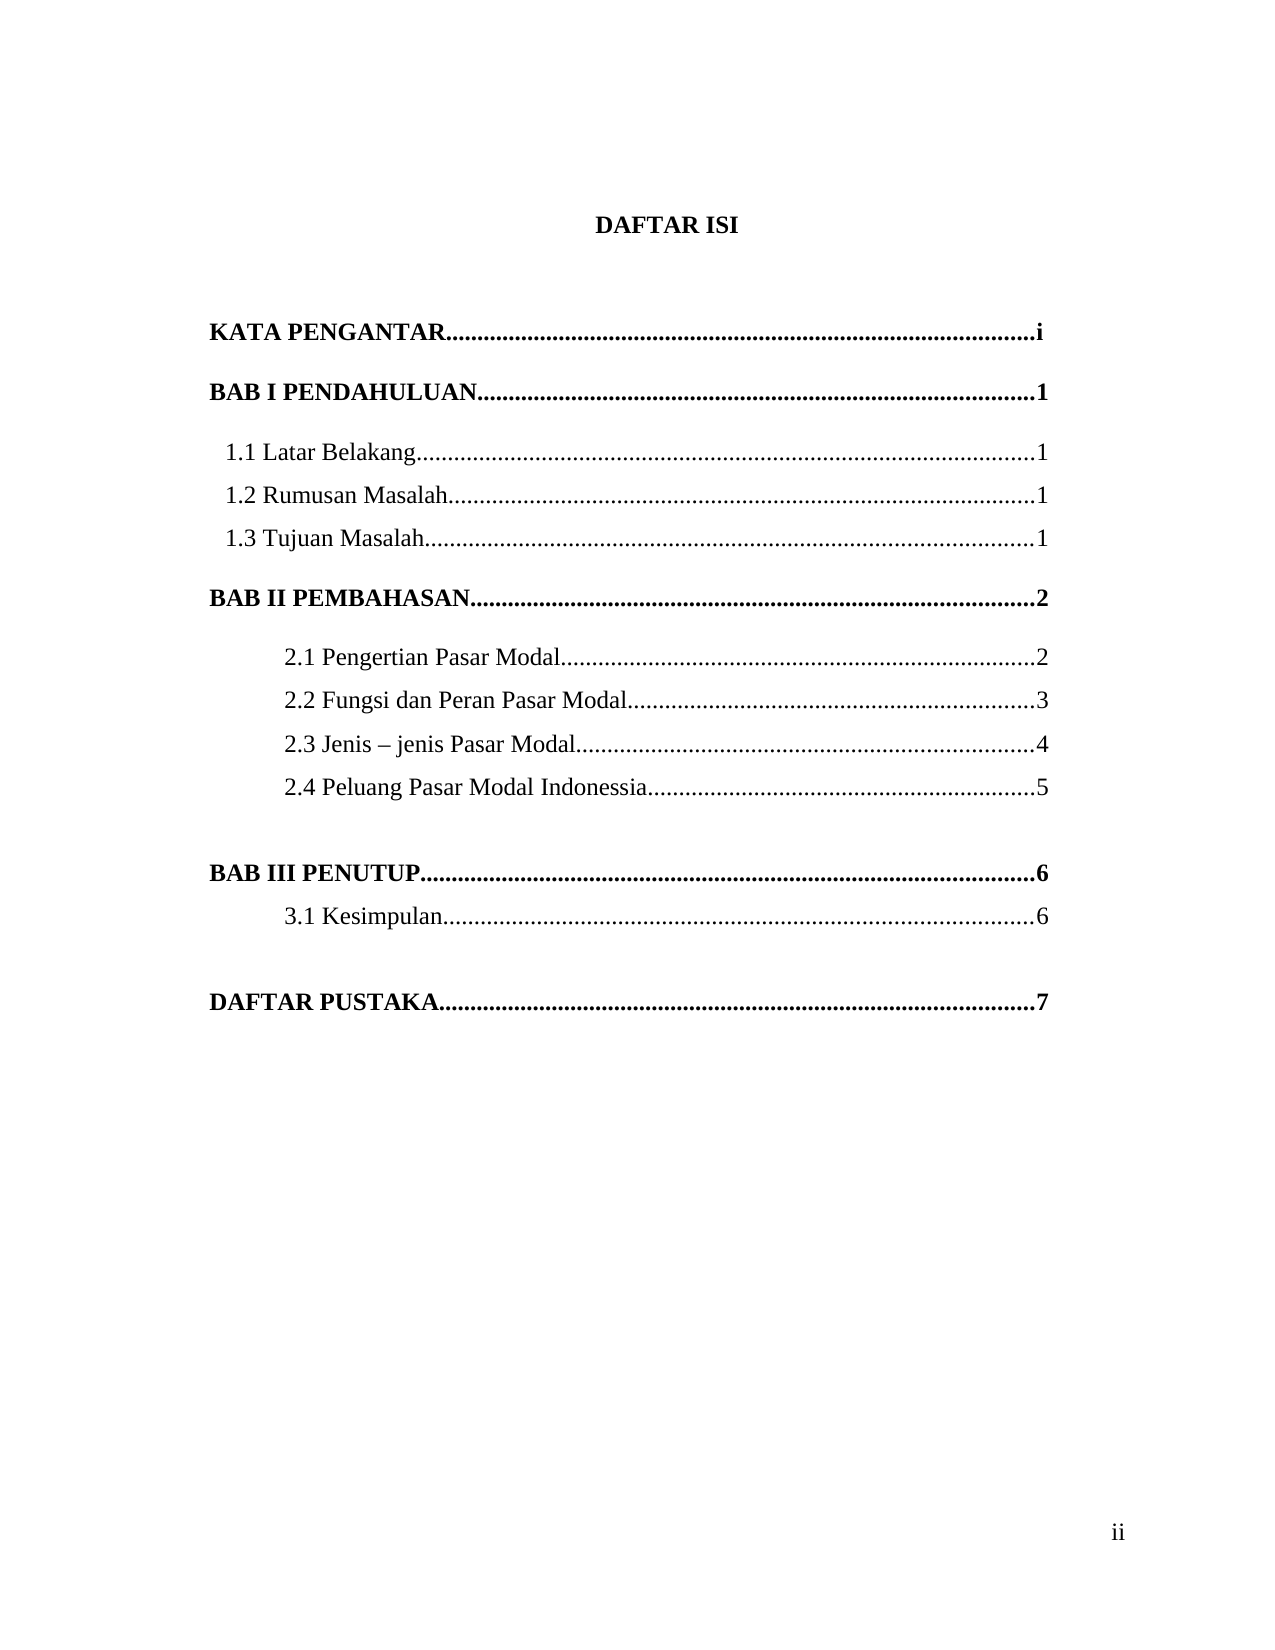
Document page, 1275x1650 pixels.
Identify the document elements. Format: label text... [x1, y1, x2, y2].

list Latar Belakang 1 [225, 437, 1125, 465]
text DAFTAR ISI [150, 210, 1125, 238]
list Rumusan Masalah 1 [225, 480, 1125, 508]
text 2.2 Fungsi dan Peran Pasar Modal 3 [225, 686, 1125, 714]
text 3.1 Kesimpulan 6 [225, 901, 1125, 930]
text BAB II PEMBAHASAN 2 [150, 583, 1125, 611]
list Tujuan Masalah 1 [225, 523, 1125, 552]
text 2.1 Pengertian Pasar Modal 2 [225, 642, 1125, 671]
text KATA PENGANTAR i [150, 317, 1125, 346]
text 2.4 Peluang Pasar Modal Indonessia 5 [225, 772, 1125, 801]
text BAB I PENDAHULUAN 1 [150, 377, 1125, 406]
text BAB III PENUTUP 6 [150, 858, 1125, 887]
text 2.3 Jenis – jenis Pasar Modal 4 [225, 729, 1125, 757]
text DAFTAR PUSTAKA 7 [150, 987, 1125, 1016]
